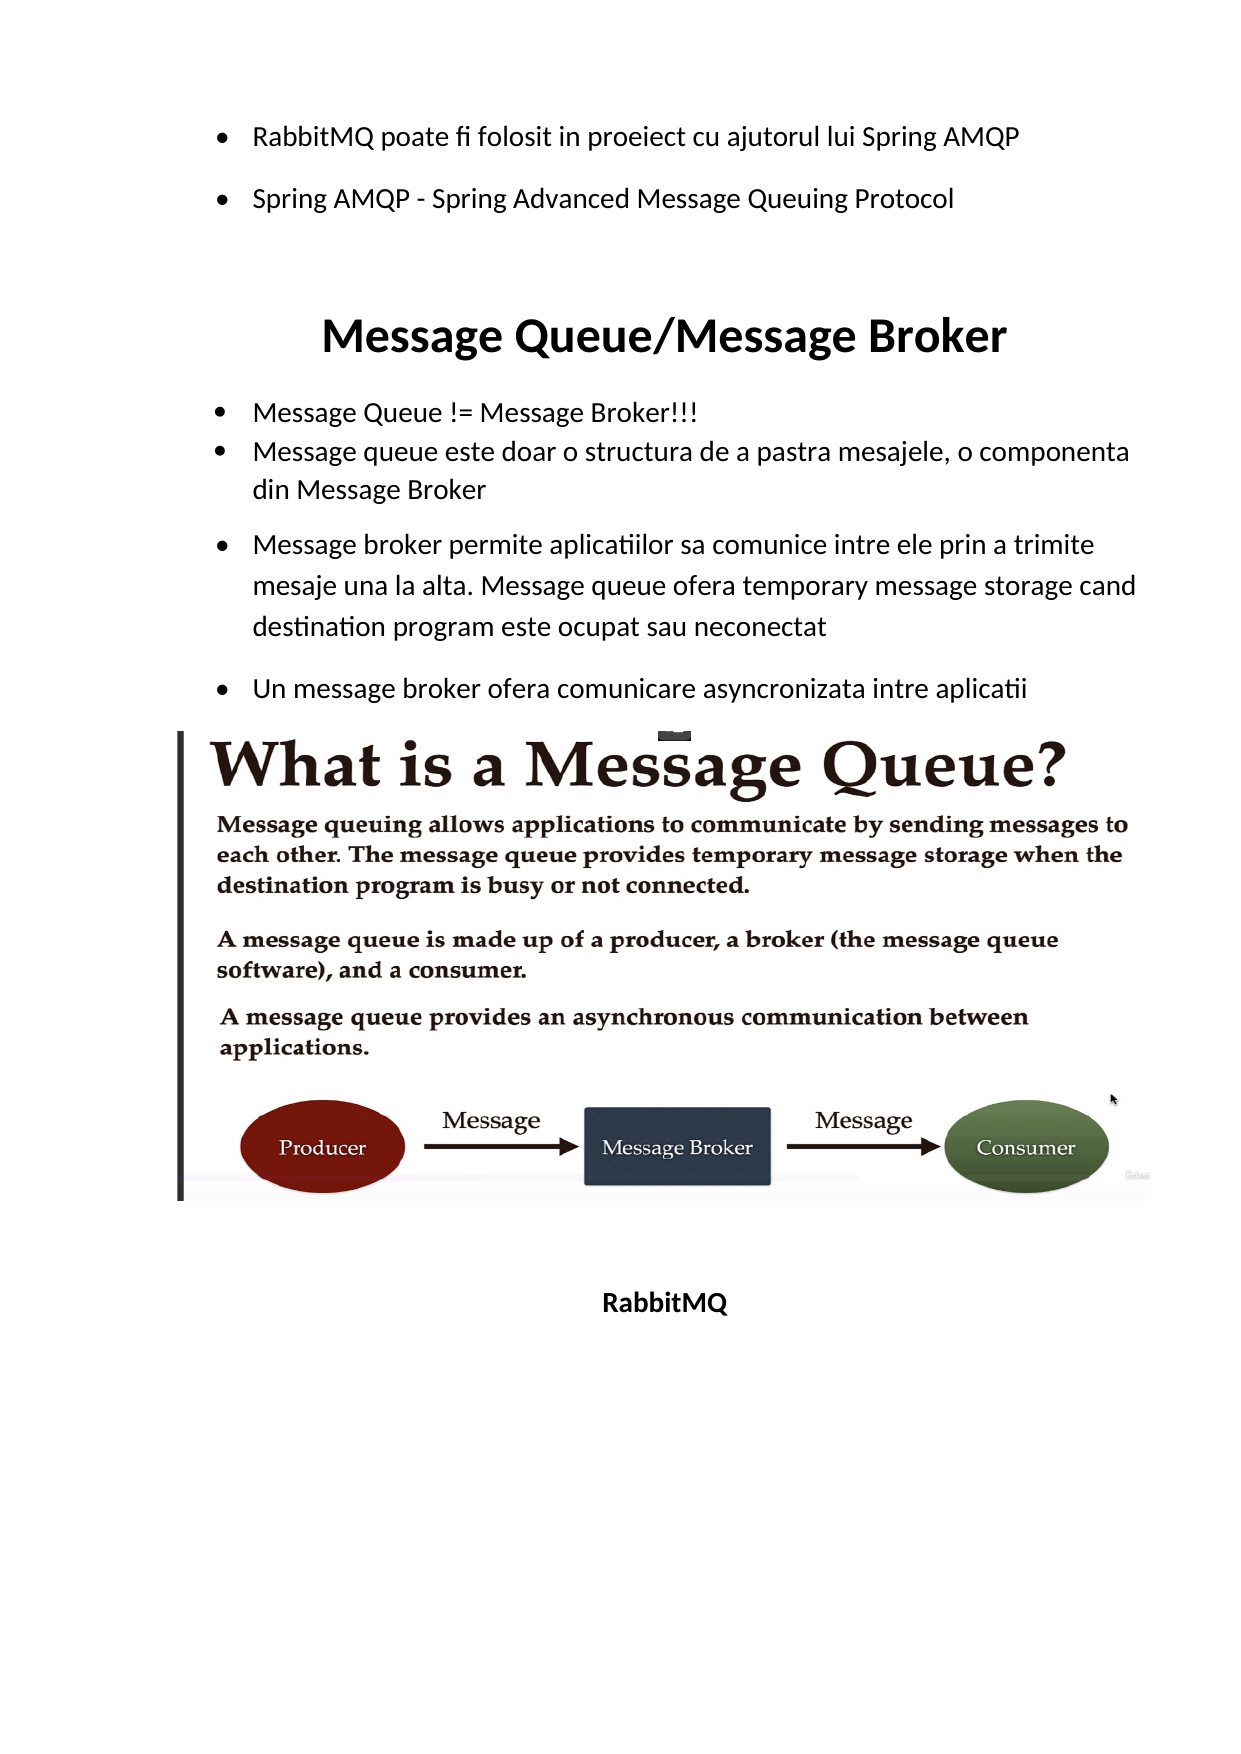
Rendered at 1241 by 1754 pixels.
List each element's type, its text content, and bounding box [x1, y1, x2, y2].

list Message Queue != Message Broker!!! [215, 394, 1152, 430]
list Un message broker ofera comunicare asyncronizata intre aplicatii [215, 670, 1152, 706]
picture [177, 731, 1150, 1201]
list Spring AMQP - Spring Advanced Message Queuing Protocol [215, 180, 1152, 216]
list RabbitMQ poate fi folosit in proeiect cu ajutorul lui Spring AMQP [215, 118, 1152, 154]
list Message queue este doar o structura de a pastra mesajele, o componenta din Message Broker [215, 433, 1152, 507]
text RabbitMQ [177, 1284, 1152, 1319]
list Message broker permite aplicatiilor sa comunice intre ele prin a trimite mesaje una la alta. Message queue ofera temporary message storage cand destination program este ocupat sau neconectat [215, 526, 1152, 644]
text Message Queue/Message Broker [177, 303, 1152, 364]
